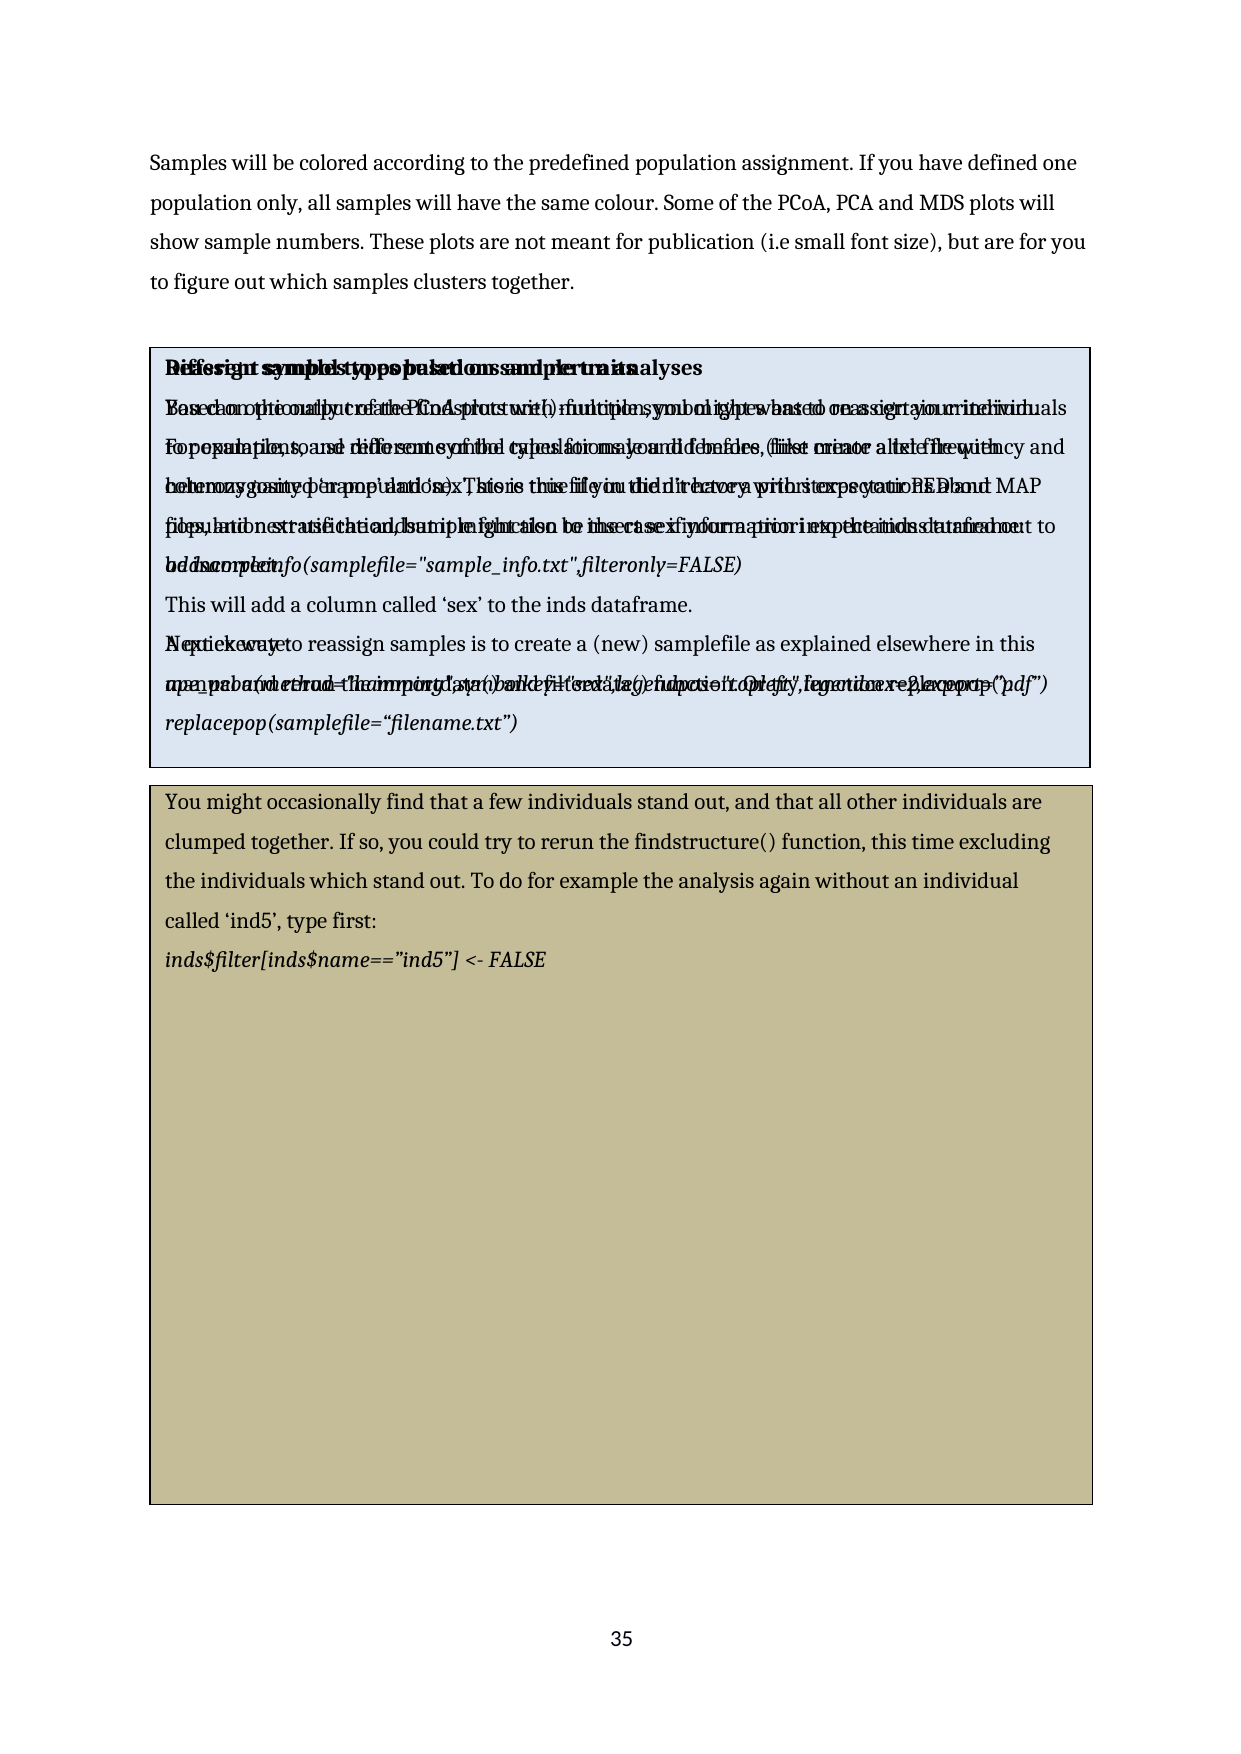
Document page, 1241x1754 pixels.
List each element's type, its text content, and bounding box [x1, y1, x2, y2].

text Samples will be colored according to the predefined population assignment. If you have defined one population only, all samples will have the same colour. Some of the PCoA, PCA and MDS plots will show sample numbers. These plots are not meant for publication (i.e small font size), but are for you to figure out which samples clusters together. [150, 150, 1093, 295]
